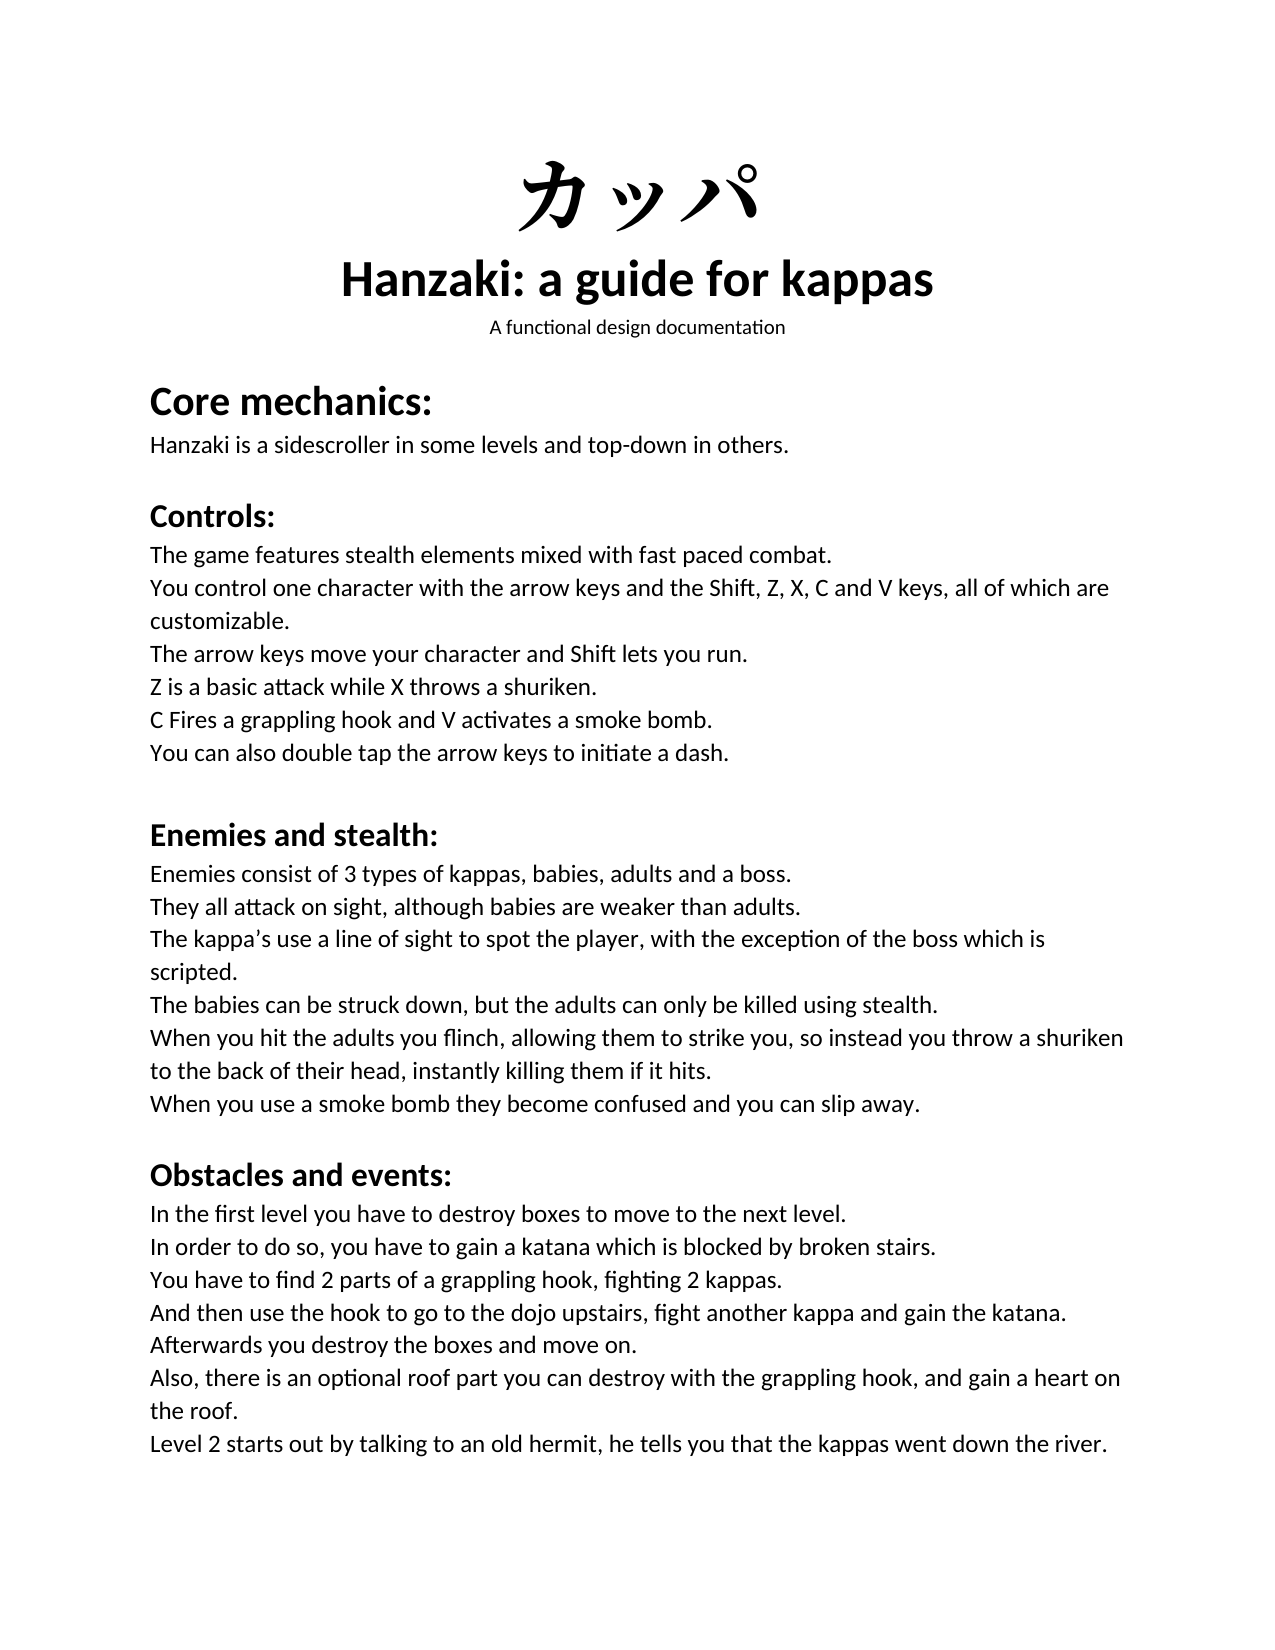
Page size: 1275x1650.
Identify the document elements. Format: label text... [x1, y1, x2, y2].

text Level 2 starts out by talking to an old hermit, he tells you that the kappas went down the river. [150, 1428, 1125, 1459]
text In order to do so, you have to gain a katana which is blocked by broken stairs. [150, 1231, 1125, 1261]
text When you use a smoke bomb they become confused and you can slip away. [150, 1088, 1125, 1119]
text The game features stealth elements mixed with fast paced combat. [150, 539, 1125, 570]
text Also, there is an optional roof part you can destroy with the grappling hook, and gain a heart on the roof. [150, 1362, 1125, 1426]
text The babies can be struck down, but the adults can only be killed using stealth. [150, 989, 1125, 1020]
text A functional design documentation [150, 314, 1125, 340]
text You have to find 2 parts of a grappling hook, fighting 2 kappas. [150, 1264, 1125, 1294]
text The arrow keys move your character and Shift lets you run. [150, 638, 1125, 669]
text カッパ [150, 150, 1125, 246]
text Hanzaki is a sidescroller in some levels and top-down in others. [150, 429, 1125, 460]
text Obstacles and events: [150, 1154, 1125, 1195]
text Afterwards you destroy the boxes and move on. [150, 1329, 1125, 1360]
text When you hit the adults you flinch, allowing them to strike you, so instead you throw a shuriken to the back of their head, instantly killing them if it hits. [150, 1022, 1125, 1086]
text Z is a basic attack while X throws a shuriken. [150, 671, 1125, 702]
text Controls: [150, 495, 1125, 536]
text C Fires a grappling hook and V activates a smoke bomb. [150, 704, 1125, 734]
text The kappa’s use a line of sight to spot the player, with the exception of the boss which is scripted. [150, 923, 1125, 987]
text Hanzaki: a guide for kappas [150, 246, 1125, 309]
text Enemies and stealth: [150, 814, 1125, 854]
text You control one character with the arrow keys and the Shift, Z, X, C and V keys, all of which are customizable. [150, 572, 1125, 636]
text Core mechanics: [150, 375, 1125, 426]
text Enemies consist of 3 types of kappas, babies, adults and a boss. [150, 858, 1125, 888]
text And then use the hook to go to the dojo upstairs, fight another kappa and gain the katana. [150, 1297, 1125, 1327]
text You can also double tap the arrow keys to initiate a dash. [150, 737, 1125, 767]
text They all attack on sight, although babies are weaker than adults. [150, 891, 1125, 921]
text In the first level you have to destroy boxes to move to the next level. [150, 1198, 1125, 1228]
